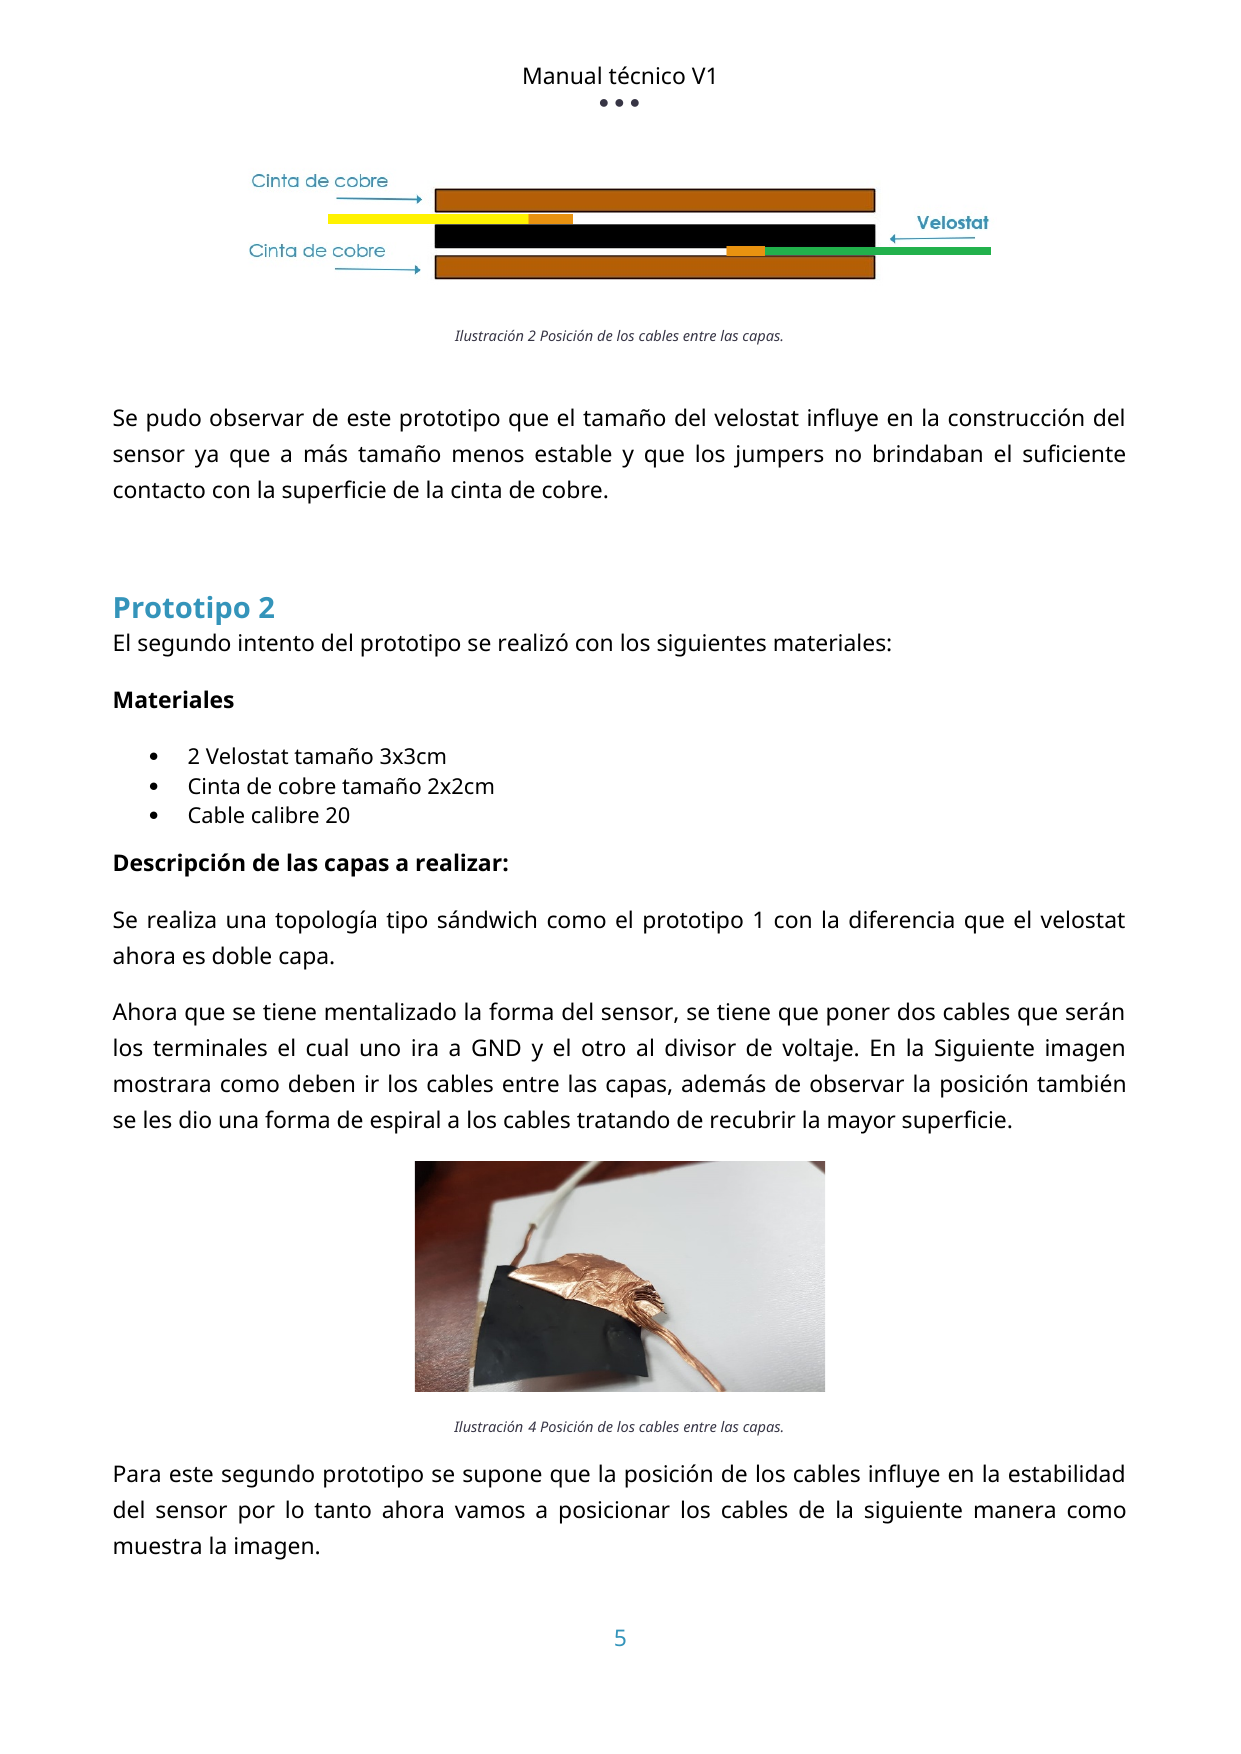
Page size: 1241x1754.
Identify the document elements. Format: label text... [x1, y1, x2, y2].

text Ilustración 2 Posición de los cables entre las capas. [112, 326, 1128, 345]
text Se realiza una topología tipo sándwich como el prototipo 1 con la diferencia que el velostat ahora es doble capa. [112, 904, 1128, 971]
text Ahora que se tiene mentalizado la forma del sensor, se tiene que poner dos cables que serán los terminales el cual uno ira a GND y el otro al divisor de voltaje. En la Siguiente imagen mostrara como deben ir los cables entre las capas, además de observar la posición también se les dio una forma de espiral a los cables tratando de recubrir la mayor superficie. [112, 996, 1128, 1135]
picture [243, 150, 998, 300]
subtitle Prototipo 2 [112, 588, 1128, 627]
list Cinta de cobre tamaño 2x2cm [150, 771, 1128, 800]
list Cable calibre 20 [150, 800, 1128, 830]
text El segundo intento del prototipo se realizó con los siguientes materiales: [112, 627, 1128, 658]
text Ilustración 4 Posición de los cables entre las capas. [112, 1417, 1128, 1437]
text Se pudo observar de este prototipo que el tamaño del velostat influye en la construcción del sensor ya que a más tamaño menos estable y que los jumpers no brindaban el suficiente contacto con la superficie de la cinta de cobre. [112, 402, 1128, 505]
text Materiales [112, 684, 1128, 715]
text Para este segundo prototipo se supone que la posición de los cables influye en la estabilidad del sensor por lo tanto ahora vamos a posicionar los cables de la siguiente manera como muestra la imagen. [112, 1458, 1128, 1561]
picture [414, 1161, 826, 1392]
text Descripción de las capas a realizar: [112, 847, 1128, 878]
list 2 Velostat tamaño 3x3cm [150, 741, 1128, 771]
